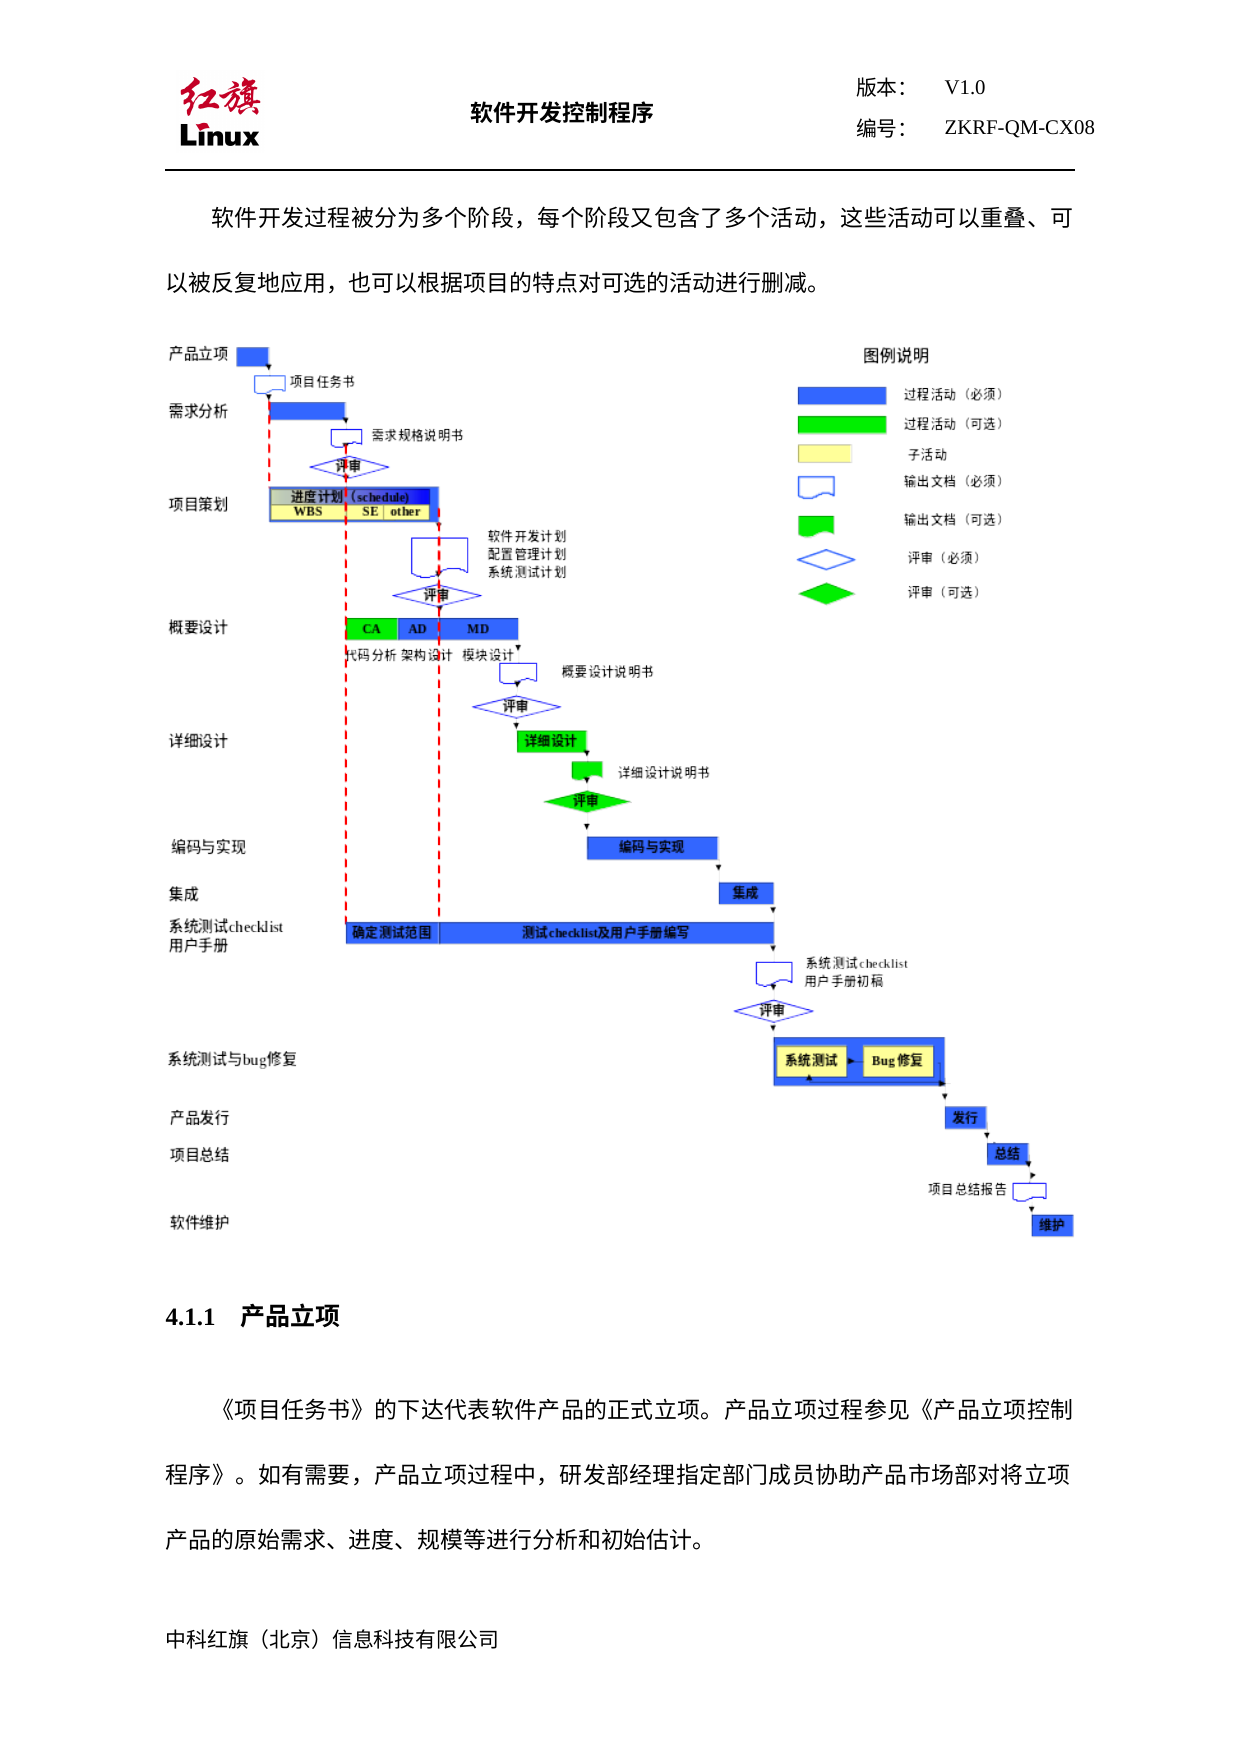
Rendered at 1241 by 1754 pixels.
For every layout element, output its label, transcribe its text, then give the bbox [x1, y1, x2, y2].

picture [176, 70, 265, 153]
text 下图所示为本公司标准软件开发过程的示意图，标识了在软件开发过程不同阶段和时间点上的活动和工作产品。 [165, 184, 1075, 314]
text 软件开发过程被分为多个阶段，每个阶段又包含了多个活动，这些活动可以重叠、可以被反复地应用，也可以根据项目的特点对可选的活动进行删减。 [165, 343, 1075, 473]
subtitle 产品立项 [165, 1441, 1075, 1506]
